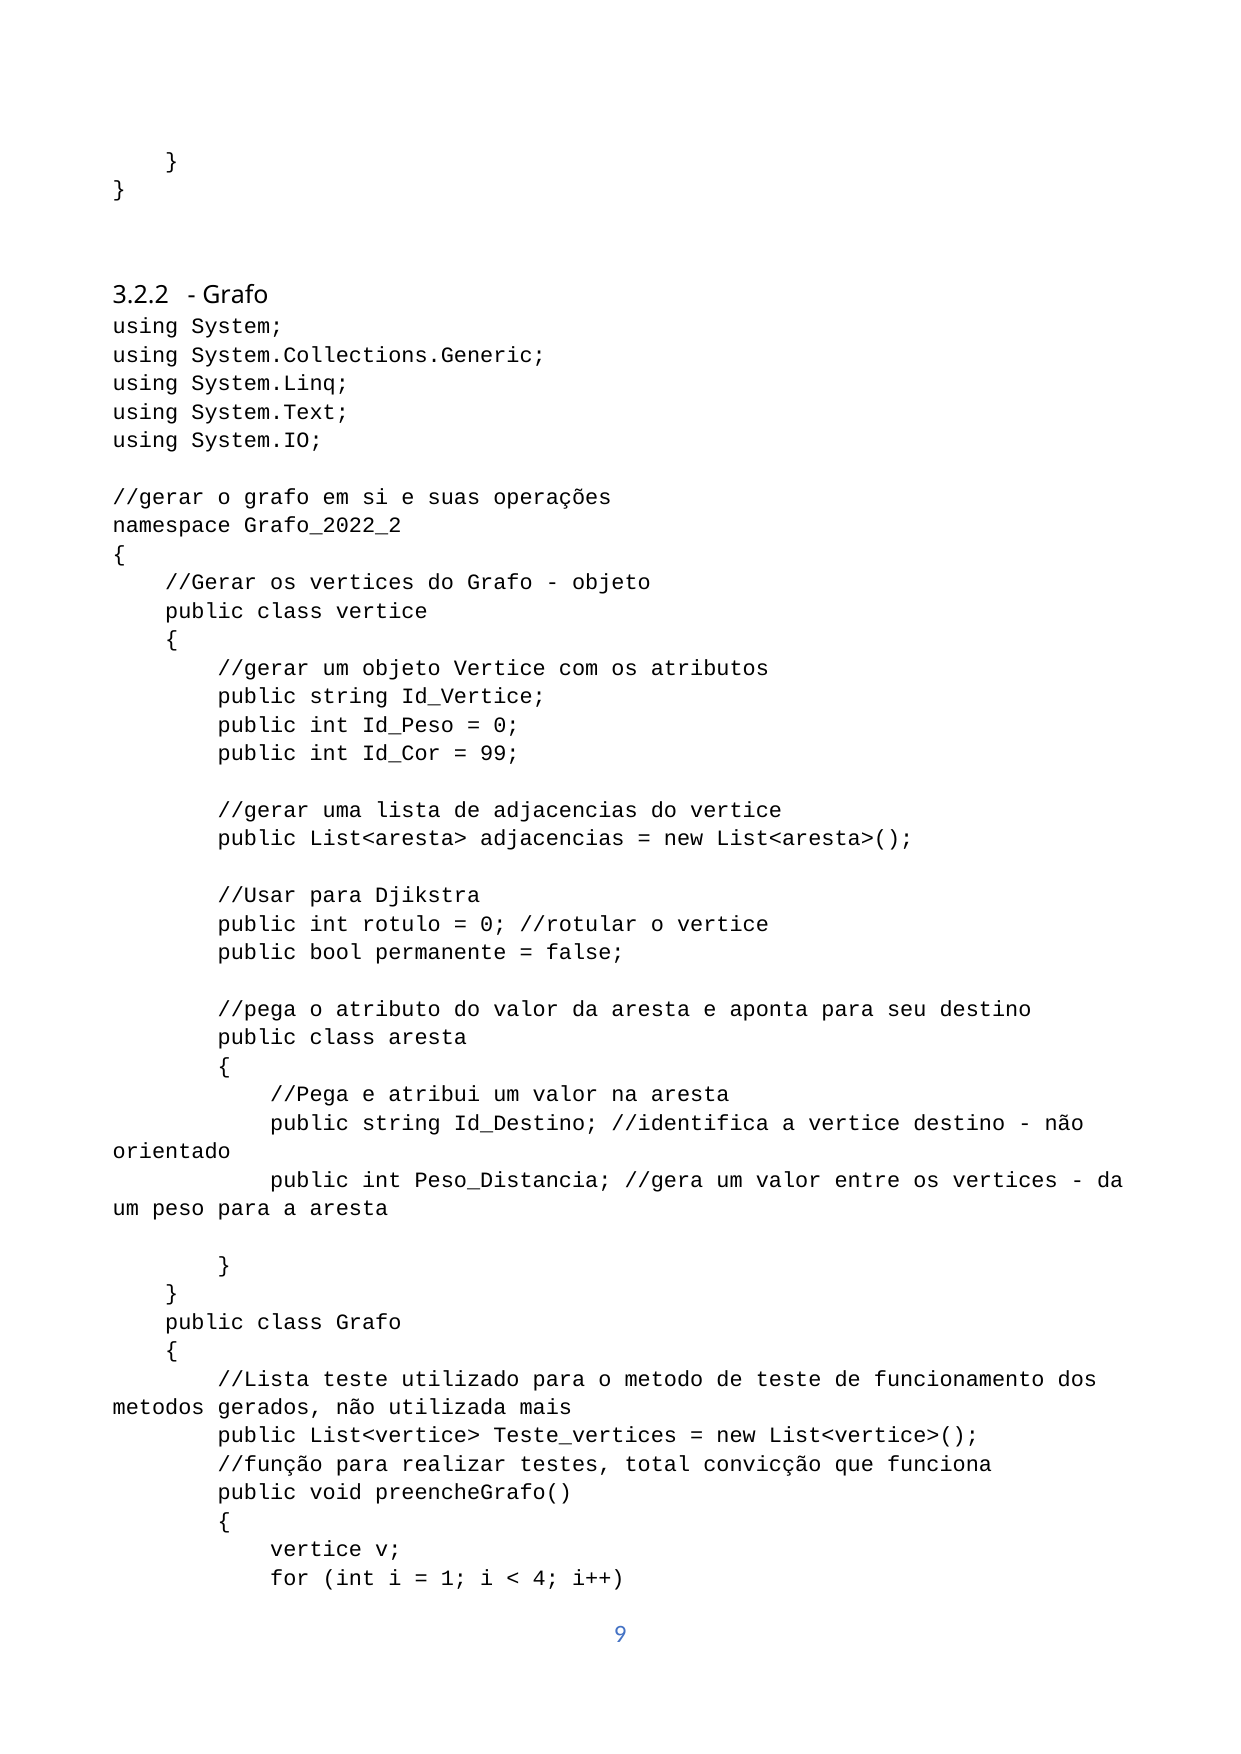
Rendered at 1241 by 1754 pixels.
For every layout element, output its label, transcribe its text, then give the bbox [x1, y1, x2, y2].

text { [112, 1055, 1128, 1080]
text for (int i = 1; i < 4; i++) [112, 1567, 1128, 1592]
text { [112, 1510, 1128, 1535]
text public void preencheGrafo() [112, 1482, 1128, 1506]
text vertice v; [112, 1538, 1128, 1563]
text public string Id_Destino; //identifica a vertice destino - não orientado [112, 1112, 1128, 1165]
text } [112, 178, 1128, 203]
text //função para realizar testes, total convicção que funciona [112, 1453, 1128, 1478]
text public int Id_Cor = 99; [112, 742, 1128, 767]
text //gerar uma lista de adjacencias do vertice [112, 799, 1128, 824]
text public bool permanente = false; [112, 941, 1128, 966]
text public string Id_Vertice; [112, 685, 1128, 710]
text using System.Collections.Generic; [112, 344, 1128, 369]
text using System.Linq; [112, 372, 1128, 397]
text public class aresta [112, 1027, 1128, 1051]
text public class Grafo [112, 1311, 1128, 1336]
text public int Id_Peso = 0; [112, 714, 1128, 738]
text using System.IO; [112, 429, 1128, 454]
text public List<vertice> Teste_vertices = new List<vertice>(); [112, 1425, 1128, 1449]
text { [112, 628, 1128, 653]
text } [112, 1254, 1128, 1279]
text public class vertice [112, 600, 1128, 625]
text public int Peso_Distancia; //gera um valor entre os vertices - da um peso para a aresta [112, 1169, 1128, 1222]
text //pega o atributo do valor da aresta e aponta para seu destino [112, 998, 1128, 1023]
text //gerar o grafo em si e suas operações [112, 486, 1128, 511]
text //Pega e atribui um valor na aresta [112, 1083, 1128, 1108]
text public int rotulo = 0; //rotular o vertice [112, 913, 1128, 938]
text //gerar um objeto Vertice com os atributos [112, 657, 1128, 682]
text using System; [112, 316, 1128, 340]
text //Gerar os vertices do Grafo - objeto [112, 572, 1128, 596]
text } [112, 1282, 1128, 1307]
text { [112, 543, 1128, 568]
text { [112, 1339, 1128, 1364]
text //Usar para Djikstra [112, 884, 1128, 909]
text namespace Grafo_2022_2 [112, 515, 1128, 539]
subtitle - Grafo [112, 276, 1089, 311]
text using System.Text; [112, 401, 1128, 426]
text public List<aresta> adjacencias = new List<aresta>(); [112, 827, 1128, 852]
text } [112, 150, 1128, 175]
text //Lista teste utilizado para o metodo de teste de funcionamento dos metodos gerados, não utilizada mais [112, 1368, 1128, 1421]
